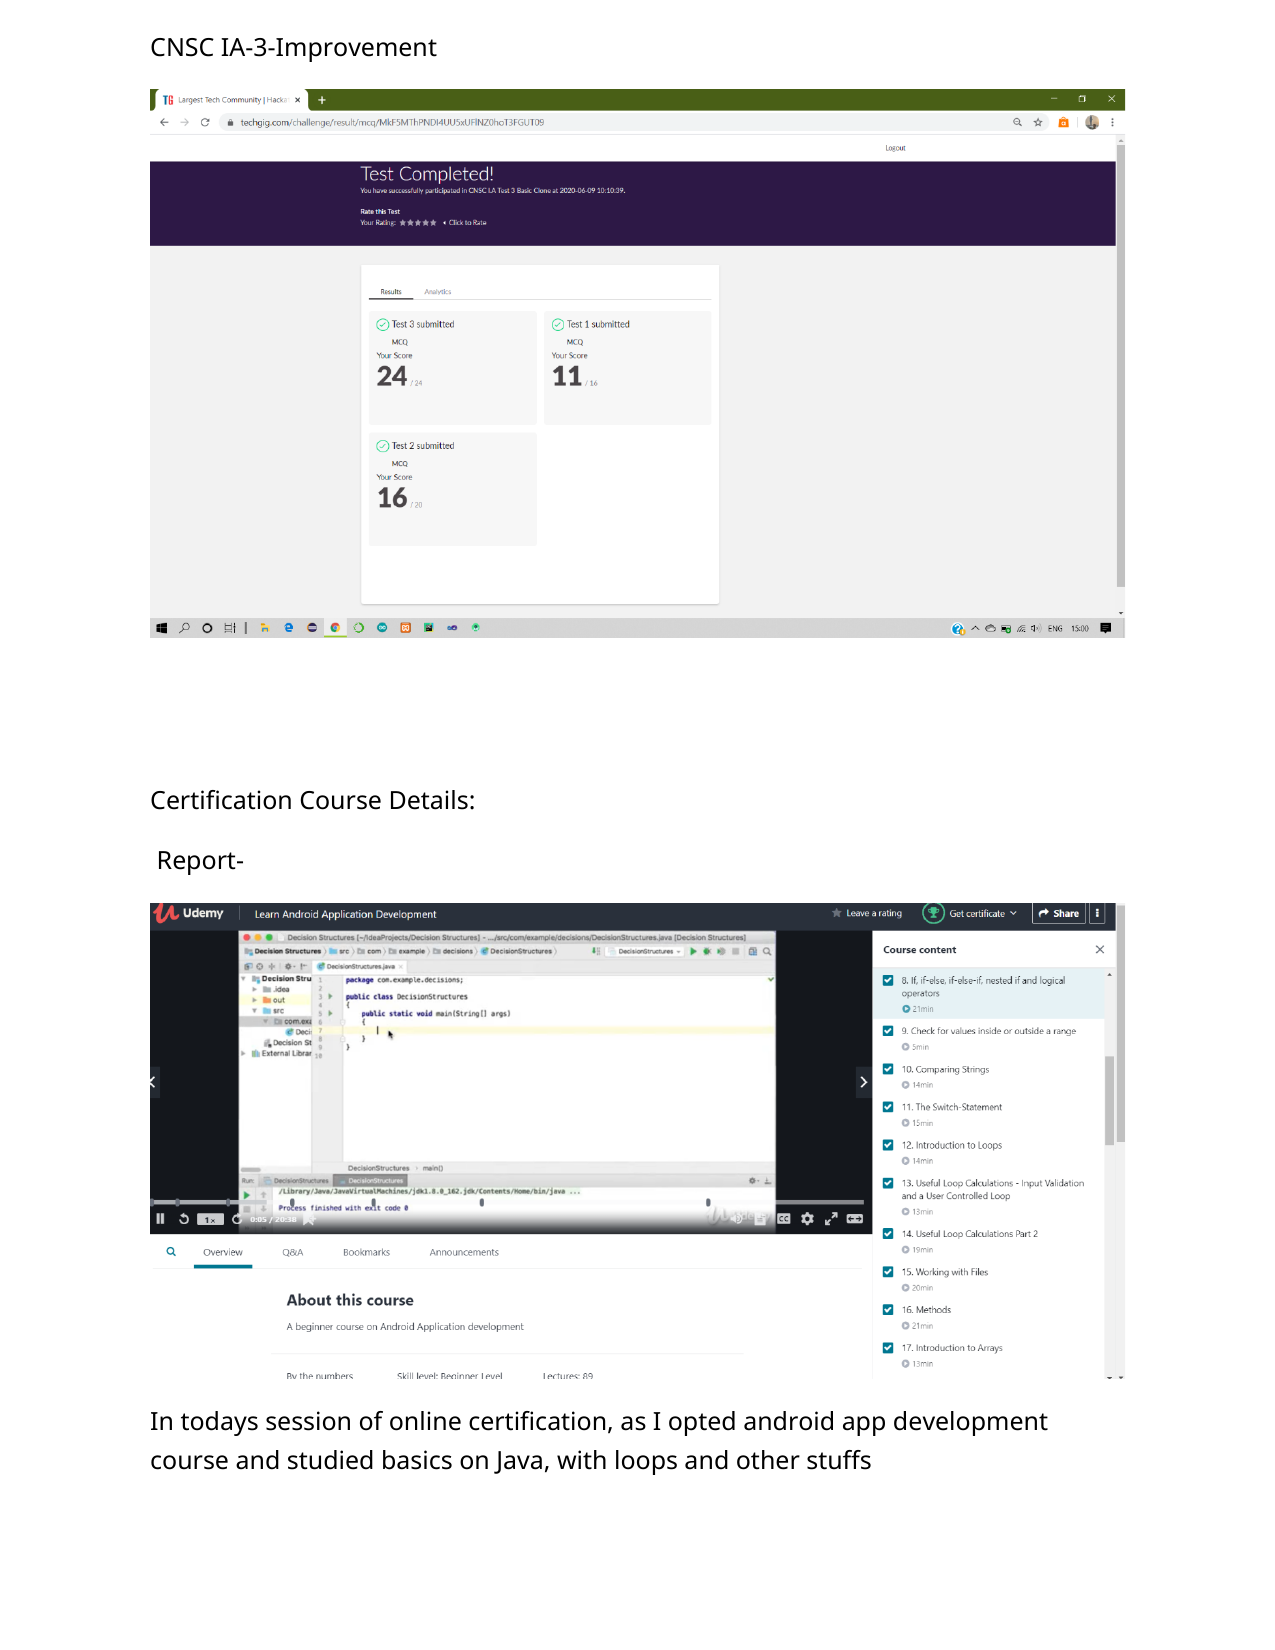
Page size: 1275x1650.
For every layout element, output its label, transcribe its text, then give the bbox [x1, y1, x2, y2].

text Report- [150, 843, 1125, 877]
picture [150, 903, 1125, 1379]
picture [150, 89, 1125, 638]
text Certification Course Details: [150, 783, 1125, 817]
text CNSC IA-3-Improvement [150, 29, 1125, 64]
text In todays session of online certification, as I opted android app development course and studied basics on Java, with loops and other stuffs [150, 1403, 1125, 1476]
